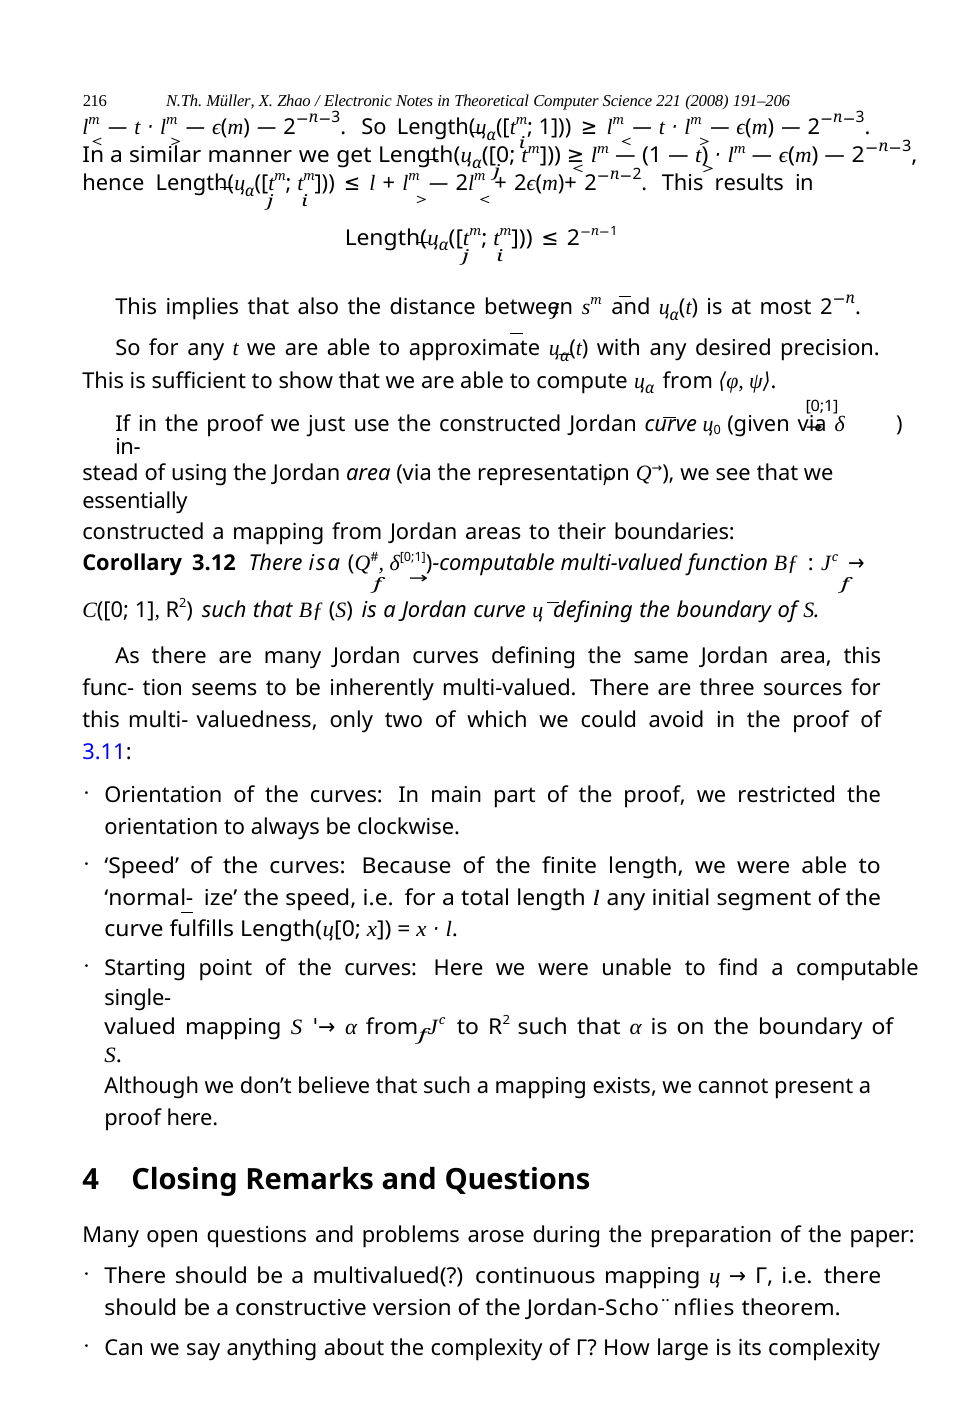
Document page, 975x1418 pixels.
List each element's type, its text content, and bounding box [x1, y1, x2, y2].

text hence Length(цα([tm; tm])) ≤ l + lm — 2lm + 2ϵ(m)+ 2−n−2. This results in [203, 179, 919, 194]
list Orientation of the curves: In main part of the proof, we restricted the orientation to always be clockwise. [83, 779, 882, 841]
text valued mapping S '→ α from Jc to R2 such that α is on the boundary of S. [104, 1012, 919, 1068]
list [83, 1332, 881, 1362]
text Although we don’t believe that such a mapping exists, we cannot present a proof here. [104, 1070, 902, 1132]
text f → f [373, 574, 919, 594]
text < > i < > [91, 138, 919, 151]
text constructed a mapping from Jordan areas to their boundaries: [82, 516, 919, 546]
text This implies that also the distance between sm and цα(t) is at most 2−n. [115, 286, 919, 324]
text lm — t · lm — ϵ(m) — 2−n−3. So Length(цα([tm; 1])) ≥ lm — t · lm — ϵ(m) — 2−n−3. [82, 119, 919, 138]
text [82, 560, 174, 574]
text If in the proof we just use the constructed Jordan curve ц0 (given via δ ) in- [115, 414, 919, 458]
text j i [71, 249, 895, 264]
list ‘Speed’ of the curves: Because of the finite length, we were able to ‘normal- ize’ the speed, i.e. for a total length l any initial segment of the curve fulfills Length(ц[0; x]) = x · l. [83, 850, 881, 943]
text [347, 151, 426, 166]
text j < > [493, 166, 919, 179]
text [0;1] [71, 401, 838, 414]
text Many open questions and problems arose during the preparation of the paper: [82, 1218, 919, 1248]
text Length(цα([tm; tm])) ≤ 2−n−1 [71, 231, 891, 249]
text j i > < [267, 194, 919, 210]
text stead of using the Jordan area (via the representation Q→), we see that we essentially [82, 458, 919, 514]
list Starting point of the curves: Here we were unable to find a computable single- [83, 952, 919, 1012]
text So for any t we are able to approximate цα(t) with any desired precision. This is sufficient to show that we are able to compute цα from ⟨φ, ψ⟩. [82, 332, 881, 398]
text C([0; 1], R2) such that Bƒ (S) is a Jordan curve ц deﬁning the boundary of S. [82, 594, 919, 623]
list There should be a multivalued(?) continuous mapping ц → Γ, i.e. there should be a constructive version of the Jordan-Scho¨nflies theorem. [83, 1260, 881, 1322]
subtitle 4 Closing Remarks and Questions [82, 1158, 919, 1198]
text As there are many Jordan curves defining the same Jordan area, this func- tion seems to be inherently multi-valued. There are three sources for this multi- valuedness, only two of which we could avoid in the proof of 3.11: [82, 640, 881, 766]
